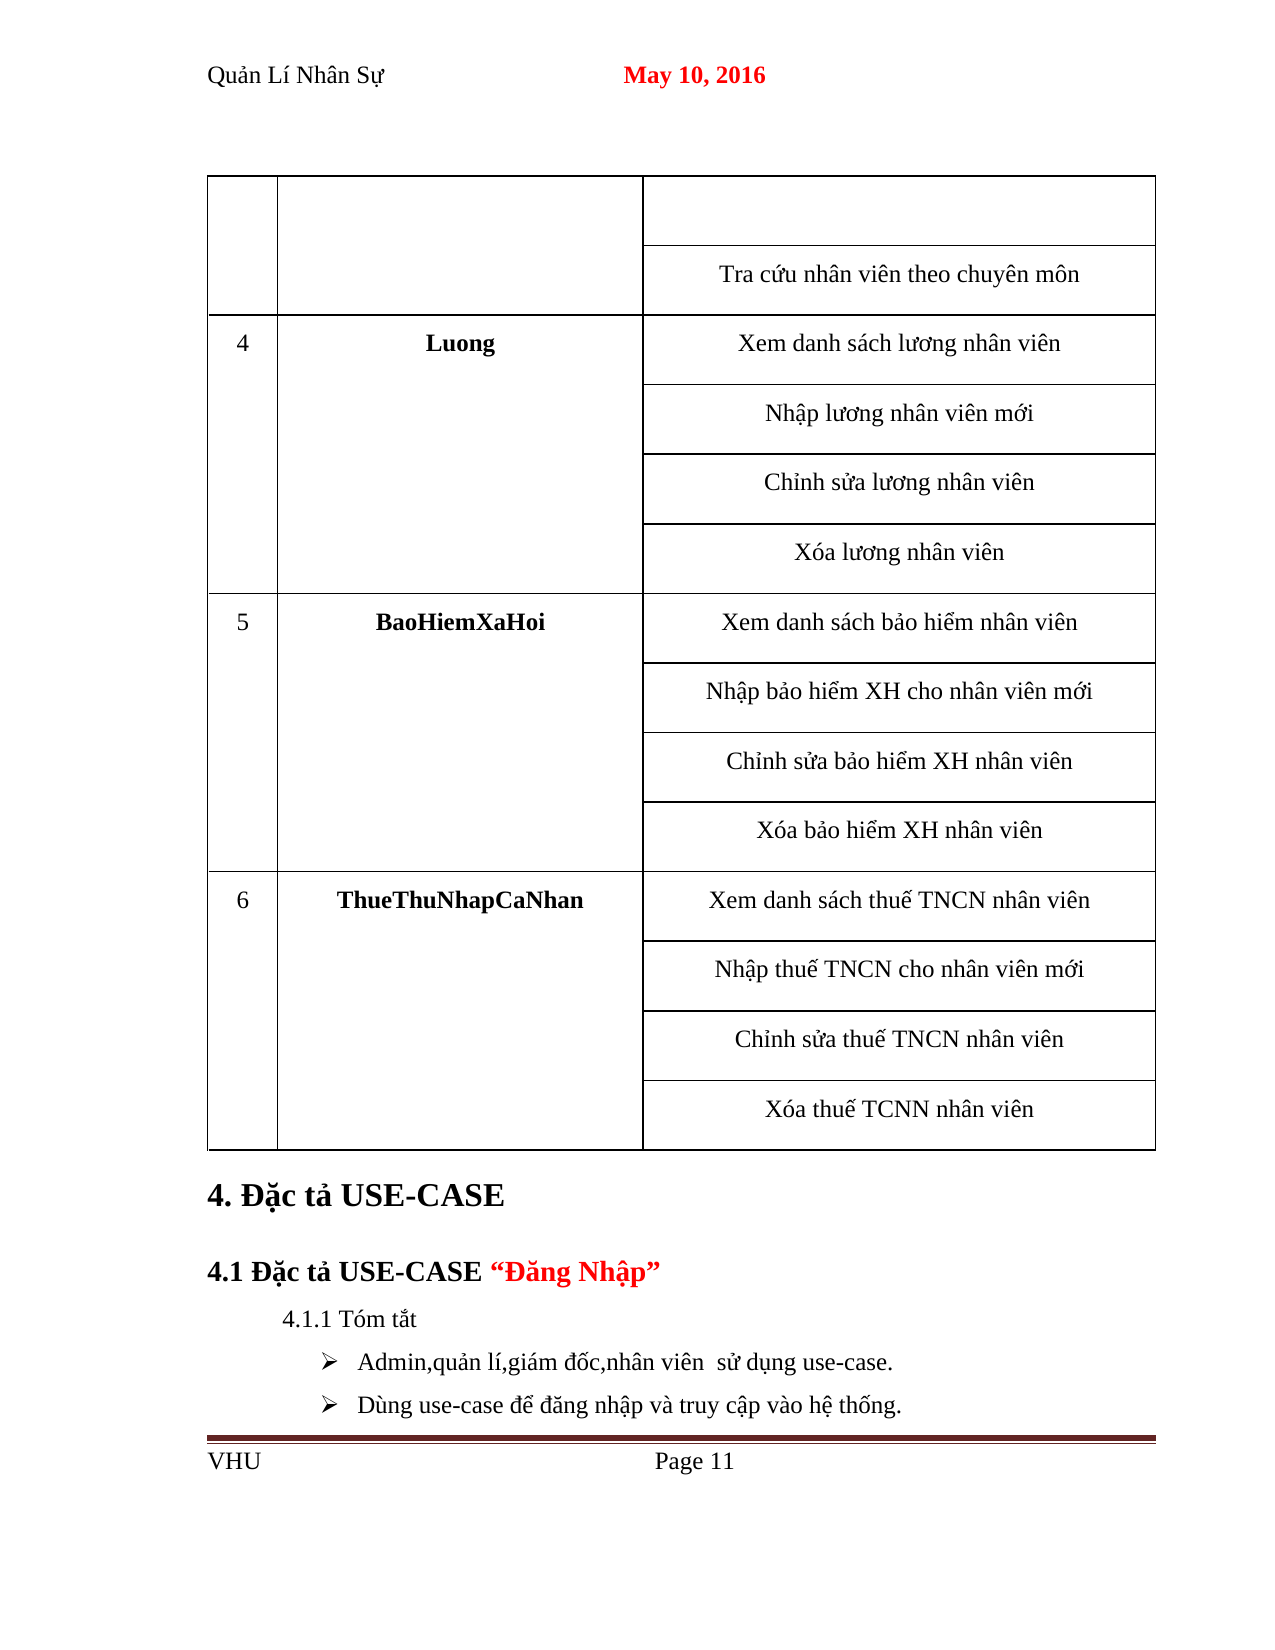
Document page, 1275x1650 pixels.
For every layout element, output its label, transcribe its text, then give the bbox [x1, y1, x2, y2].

table_cell Tra cứu nhân viên theo chuyên môn [644, 246, 1155, 314]
list Dùng use-case để đăng nhập và truy cập vào hệ thống. [319, 1391, 1156, 1419]
table_cell ThueThuNhapCaNhan [278, 872, 642, 1149]
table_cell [644, 177, 1155, 244]
table_cell Chỉnh sửa bảo hiểm XH nhân viên [644, 733, 1155, 801]
table_cell Nhập bảo hiểm XH cho nhân viên mới [644, 664, 1155, 732]
subtitle 4. Đặc tả USE-CASE [207, 1176, 1156, 1214]
table_cell 5 [208, 594, 277, 871]
table_cell Xem danh sách lương nhân viên [644, 316, 1155, 384]
table_cell Nhập thuế TNCN cho nhân viên mới [644, 942, 1155, 1010]
table_cell Xem danh sách thuế TNCN nhân viên [644, 872, 1155, 940]
table_cell Chỉnh sửa thuế TNCN nhân viên [644, 1012, 1155, 1079]
subtitle 4.1 Đặc tả USE-CASE “Đăng Nhập” [207, 1254, 1156, 1288]
table_cell Xóa lương nhân viên [644, 525, 1155, 592]
table_cell Xóa thuế TCNN nhân viên [644, 1081, 1155, 1149]
table_cell BaoHiemXaHoi [278, 594, 642, 871]
table_cell Xem danh sách bảo hiểm nhân viên [644, 594, 1155, 662]
table_cell Chỉnh sửa lương nhân viên [644, 455, 1155, 523]
list Admin,quản lí,giám đốc,nhân viên sử dụng use-case. [319, 1347, 1156, 1376]
table_cell Xóa bảo hiểm XH nhân viên [644, 803, 1155, 871]
table_cell Nhập lương nhân viên mới [644, 385, 1155, 453]
table_cell Luong [278, 316, 642, 592]
table_cell 4 [208, 315, 277, 592]
text 4.1.1 Tóm tắt [244, 1304, 1156, 1333]
table_cell 6 [208, 872, 277, 1149]
